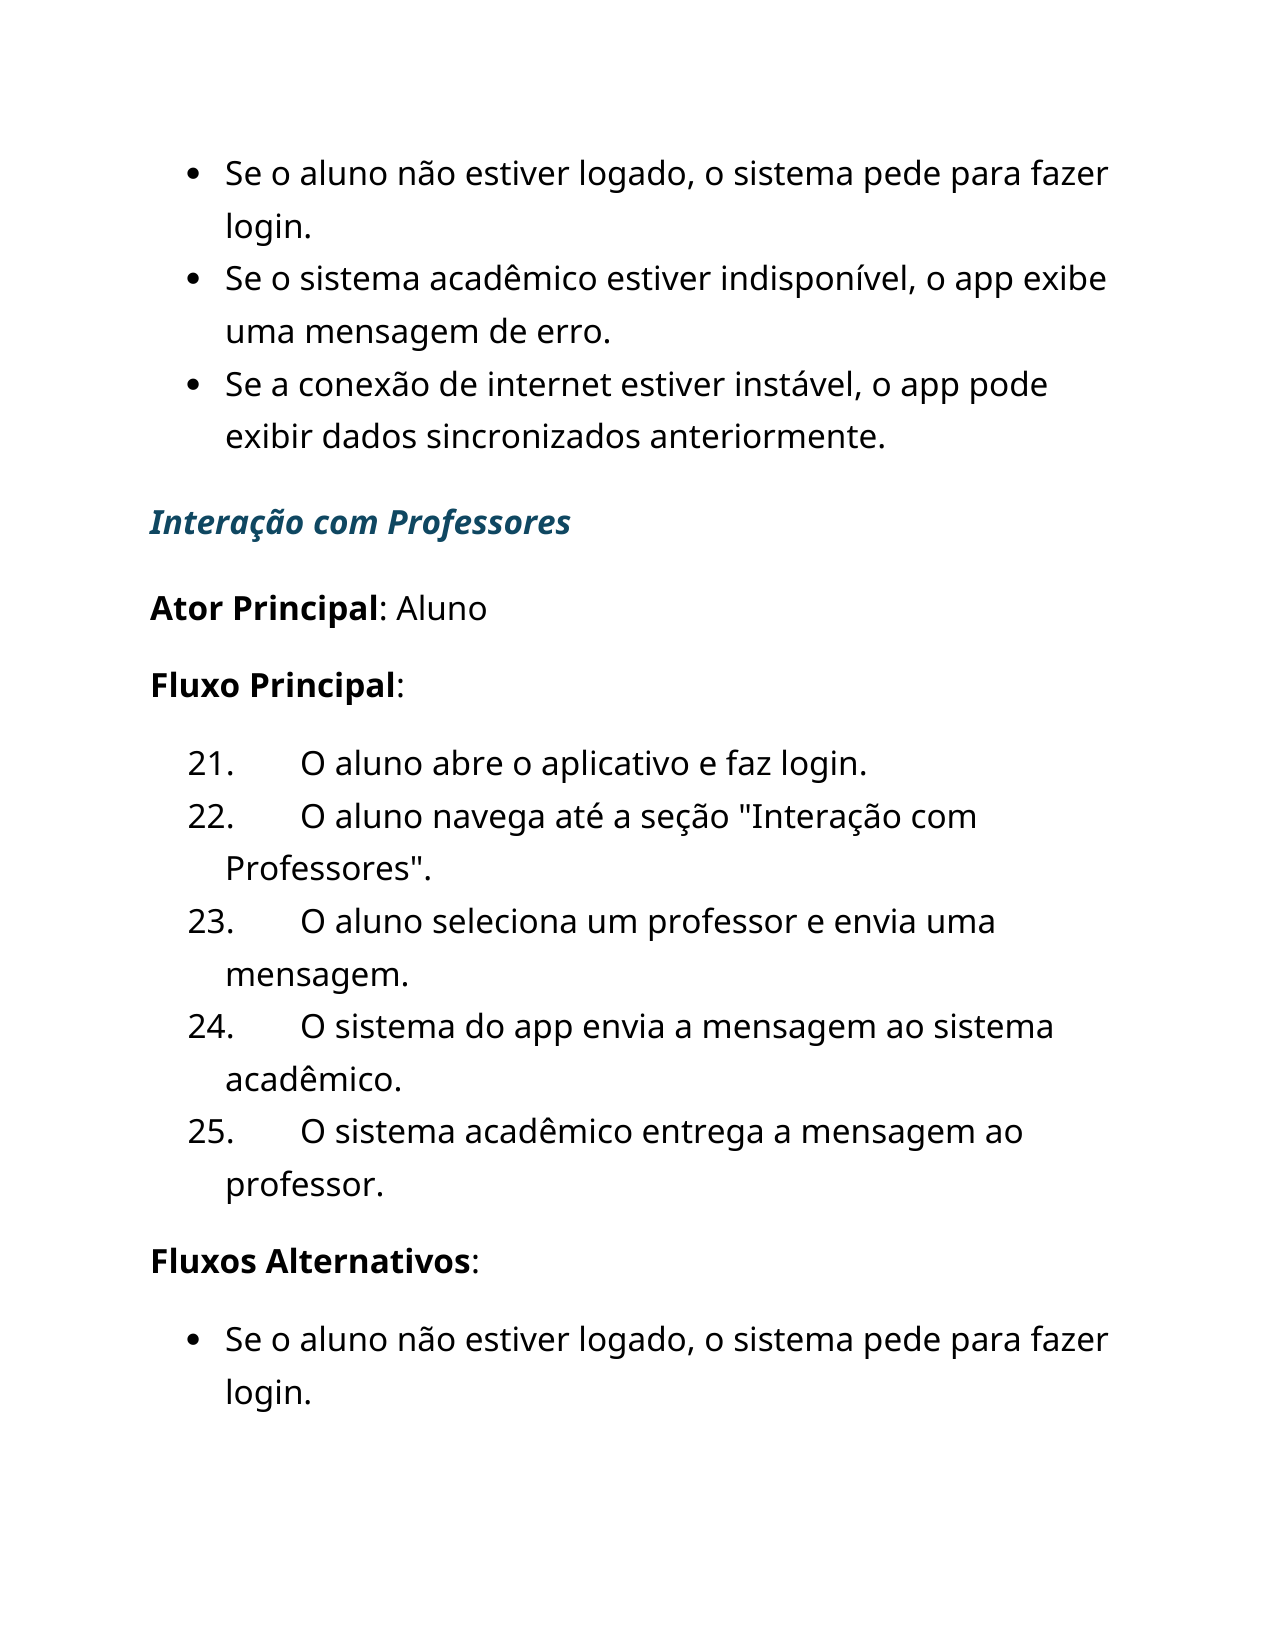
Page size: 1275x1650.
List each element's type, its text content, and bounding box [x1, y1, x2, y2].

text Fluxo Principal: [150, 662, 1125, 708]
list O aluno seleciona um professor e envia uma mensagem. [187, 898, 1125, 996]
list Se o sistema acadêmico estiver indisponível, o app exibe uma mensagem de erro. [187, 255, 1125, 353]
subtitle Interação com Professores [150, 499, 1125, 544]
list O sistema do app envia a mensagem ao sistema acadêmico. [187, 1003, 1125, 1101]
list O aluno navega até a seção "Interação com Professores". [187, 792, 1125, 891]
list Se a conexão de internet estiver instável, o app pode exibir dados sincronizados anteriormente. [187, 360, 1125, 458]
list Se o aluno não estiver logado, o sistema pede para fazer login. [187, 1316, 1125, 1414]
text Ator Principal: Aluno [150, 585, 1125, 630]
text Fluxos Alternativos: [150, 1238, 1125, 1284]
list Se o aluno não estiver logado, o sistema pede para fazer login. [187, 150, 1125, 248]
list O sistema acadêmico entrega a mensagem ao professor. [187, 1108, 1125, 1206]
list O aluno abre o aplicativo e faz login. [187, 740, 1125, 785]
